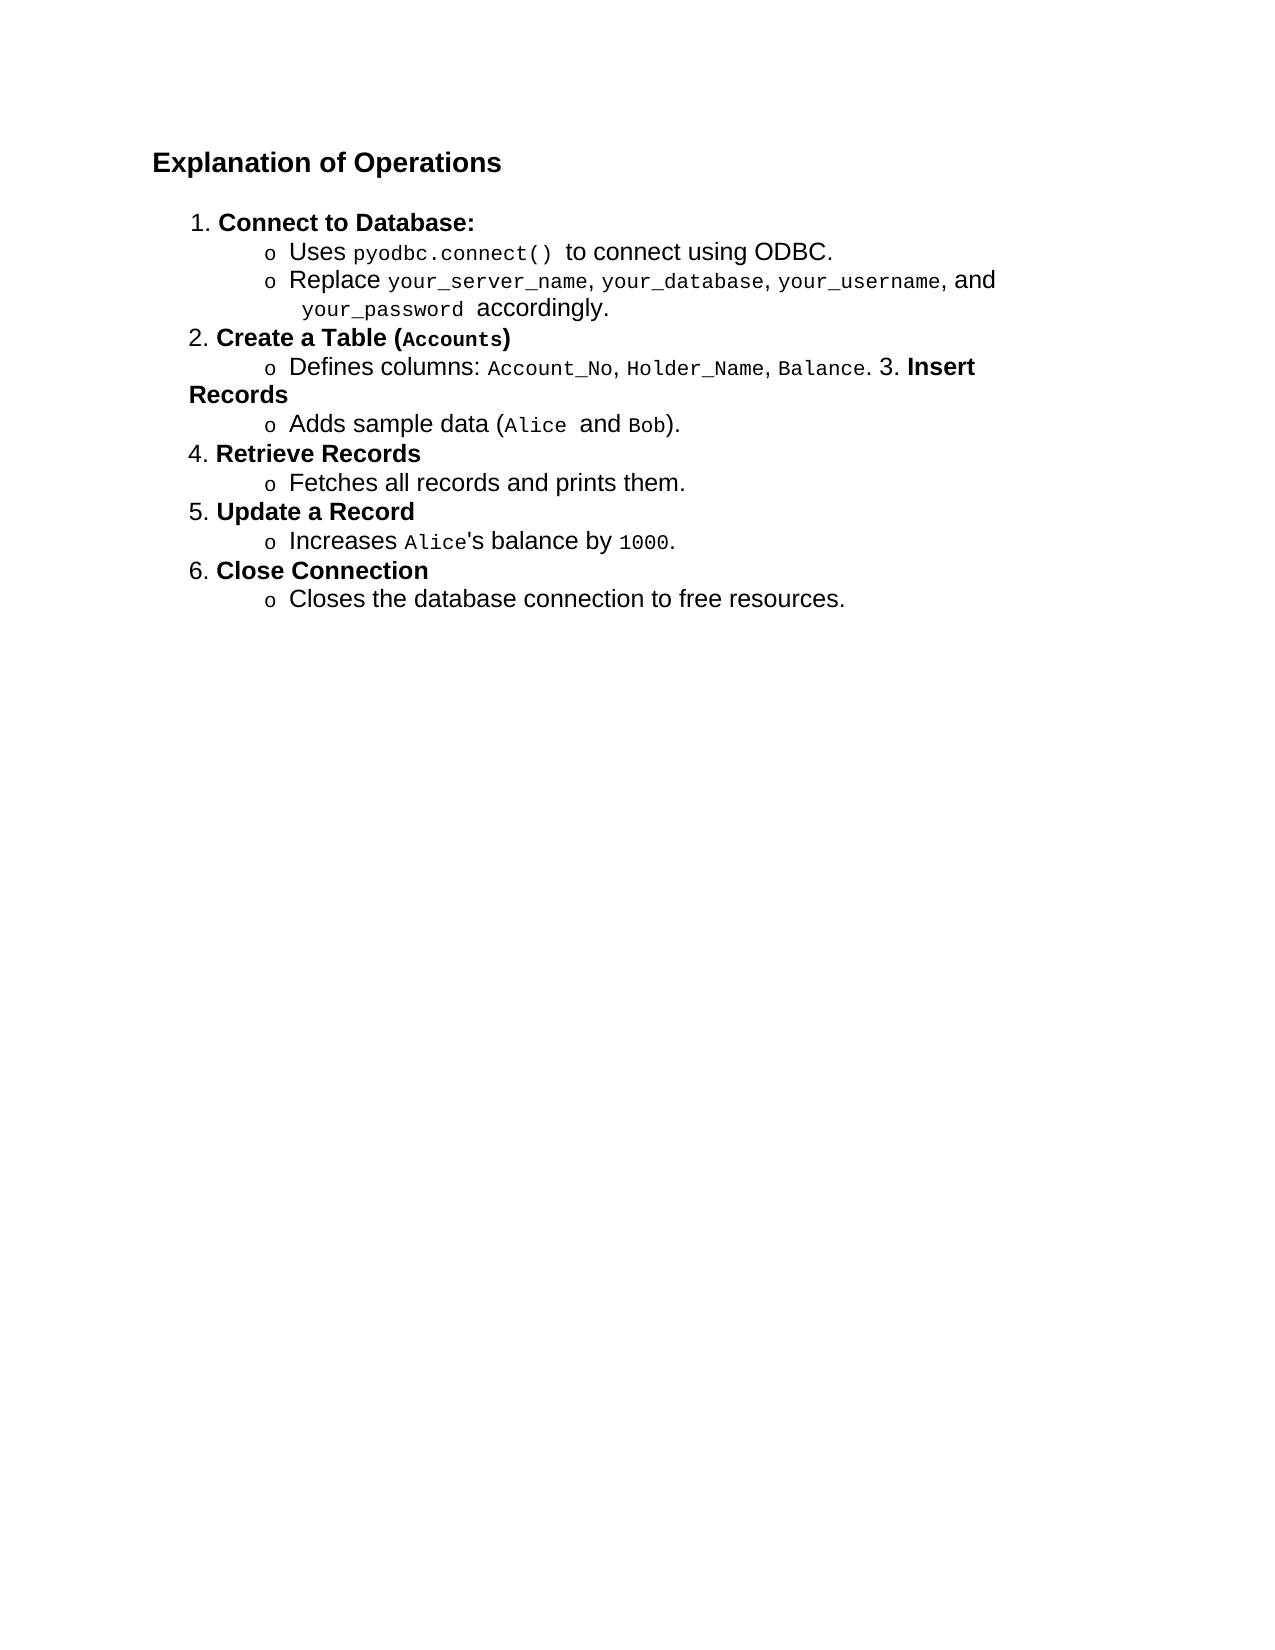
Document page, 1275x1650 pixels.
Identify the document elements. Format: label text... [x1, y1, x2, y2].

text 4. Retrieve Records [188, 439, 1262, 467]
text 2. Create a Table (Accounts) [188, 323, 1262, 353]
text o Fetches all records and prints them. [264, 467, 1262, 497]
text o Closes the database connection to free resources. [264, 584, 1262, 614]
text o Replace your_server_name, your_database, your_username, and your_password accordingly. [264, 266, 1146, 323]
text Explanation of Operations [152, 146, 1262, 179]
text 5. Update a Record [188, 497, 1262, 526]
text o Increases Alice's balance by 1000. [264, 526, 1262, 556]
text 1. Connect to Database: [190, 208, 1262, 236]
text o Uses pyodbc.connect() to connect using ODBC. [264, 236, 1262, 266]
text o Adds sample data (Alice and Bob). [264, 409, 1262, 439]
text o Defines columns: Account_No, Holder_Name, Balance. 3. Insert Records [188, 353, 1015, 408]
text 6. Close Connection [188, 556, 1262, 584]
